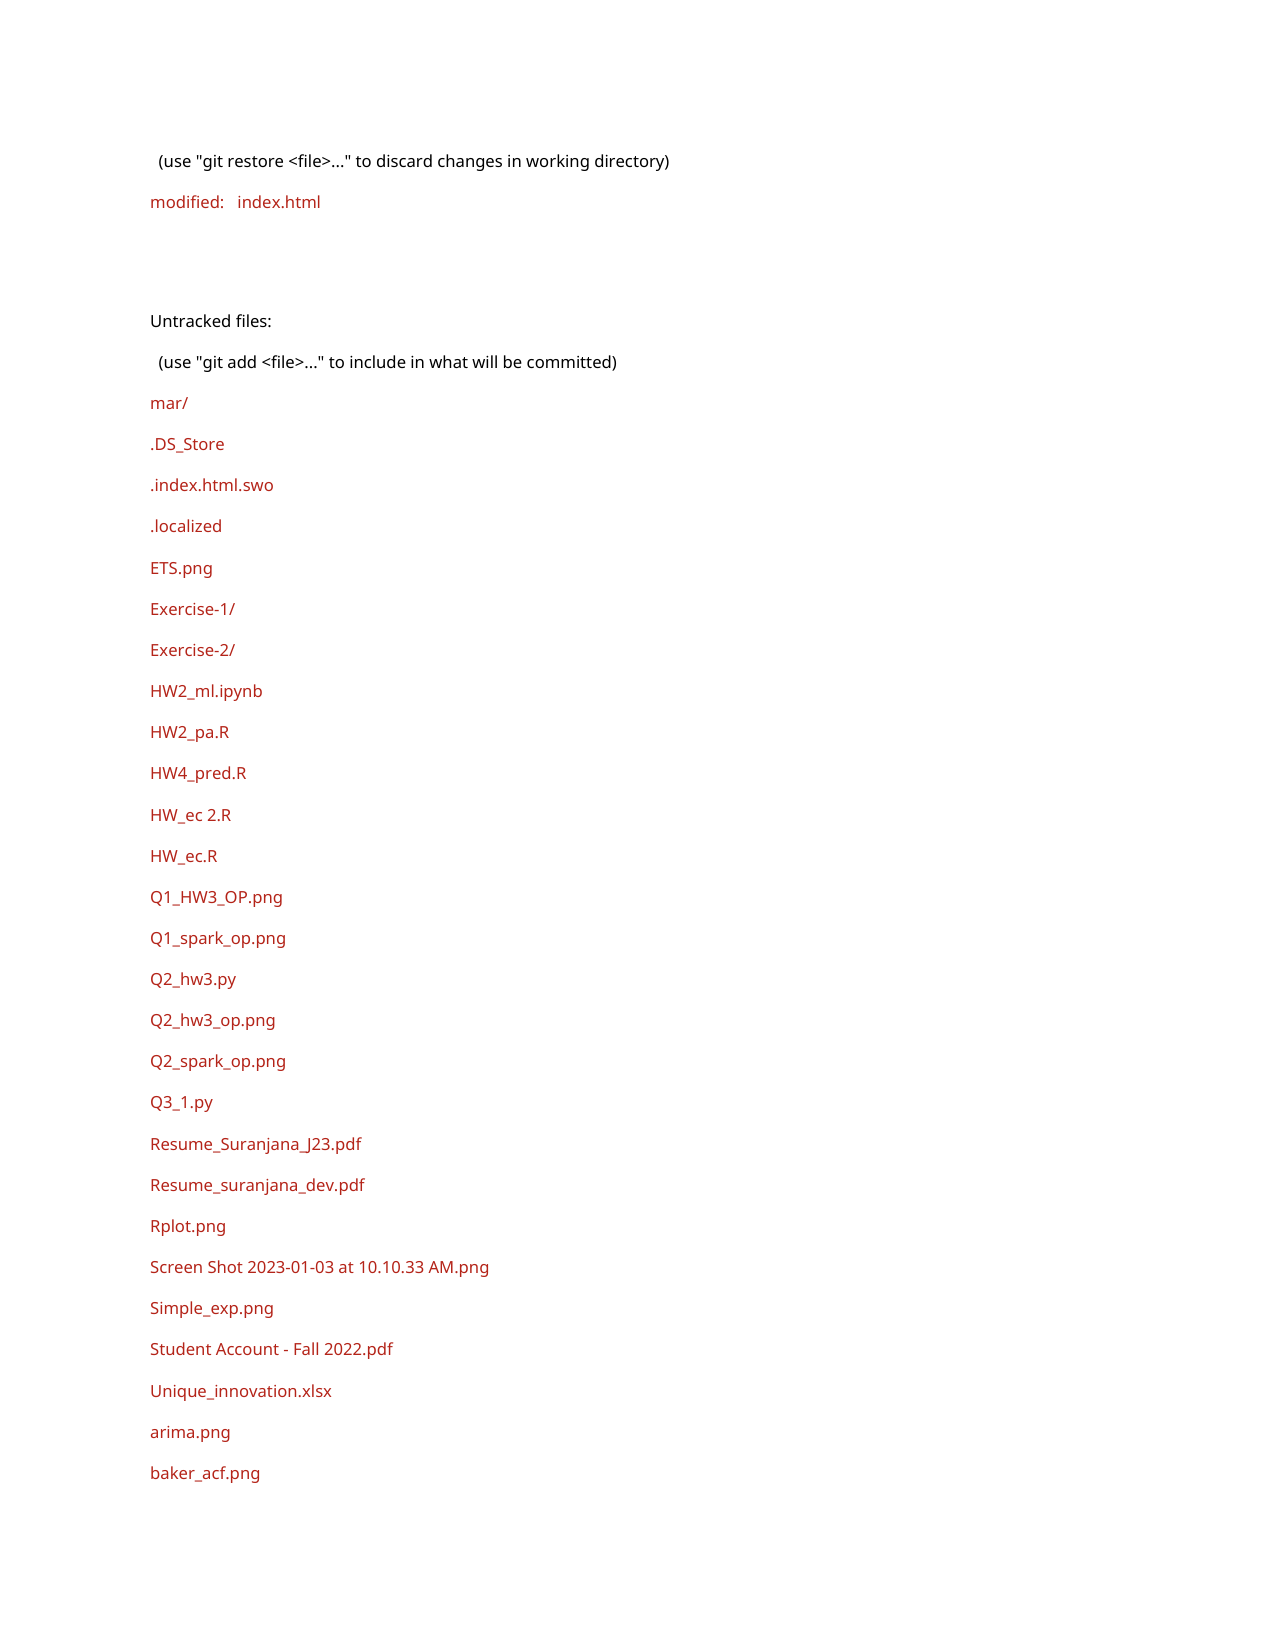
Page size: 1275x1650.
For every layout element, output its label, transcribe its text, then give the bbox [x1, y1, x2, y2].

text Screen Shot 2023-01-03 at 10.10.33 AM.png [150, 1256, 1125, 1278]
text ETS.png [150, 556, 1125, 579]
text Q2_hw3_op.png [150, 1009, 1125, 1032]
text Exercise-2/ [150, 638, 1125, 661]
text (use "git restore <file>..." to discard changes in working directory) [150, 150, 1125, 173]
text Q1_HW3_OP.png [150, 885, 1125, 908]
text Resume_Suranjana_J23.pdf [150, 1132, 1125, 1155]
text Simple_exp.png [150, 1297, 1125, 1319]
text Rplot.png [150, 1214, 1125, 1237]
text Unique_innovation.xlsx [150, 1379, 1125, 1402]
text HW_ec 2.R [150, 803, 1125, 826]
text Exercise-1/ [150, 597, 1125, 620]
text Untracked files: [150, 309, 1125, 332]
text baker_acf.png [150, 1461, 1125, 1484]
text .DS_Store [150, 433, 1125, 456]
text (use "git add <file>..." to include in what will be committed) [150, 351, 1125, 373]
text .localized [150, 515, 1125, 538]
text HW2_ml.ipynb [150, 680, 1125, 702]
text HW4_pred.R [150, 762, 1125, 785]
text arima.png [150, 1420, 1125, 1443]
text Q1_spark_op.png [150, 927, 1125, 949]
text Resume_suranjana_dev.pdf [150, 1173, 1125, 1196]
text Q2_hw3.py [150, 968, 1125, 990]
text .index.html.swo [150, 474, 1125, 497]
text Student Account - Fall 2022.pdf [150, 1338, 1125, 1361]
text HW2_pa.R [150, 721, 1125, 743]
text mar/ [150, 392, 1125, 414]
text HW_ec.R [150, 844, 1125, 867]
text modified: index.html [150, 191, 1125, 214]
text Q3_1.py [150, 1091, 1125, 1114]
text Q2_spark_op.png [150, 1050, 1125, 1073]
